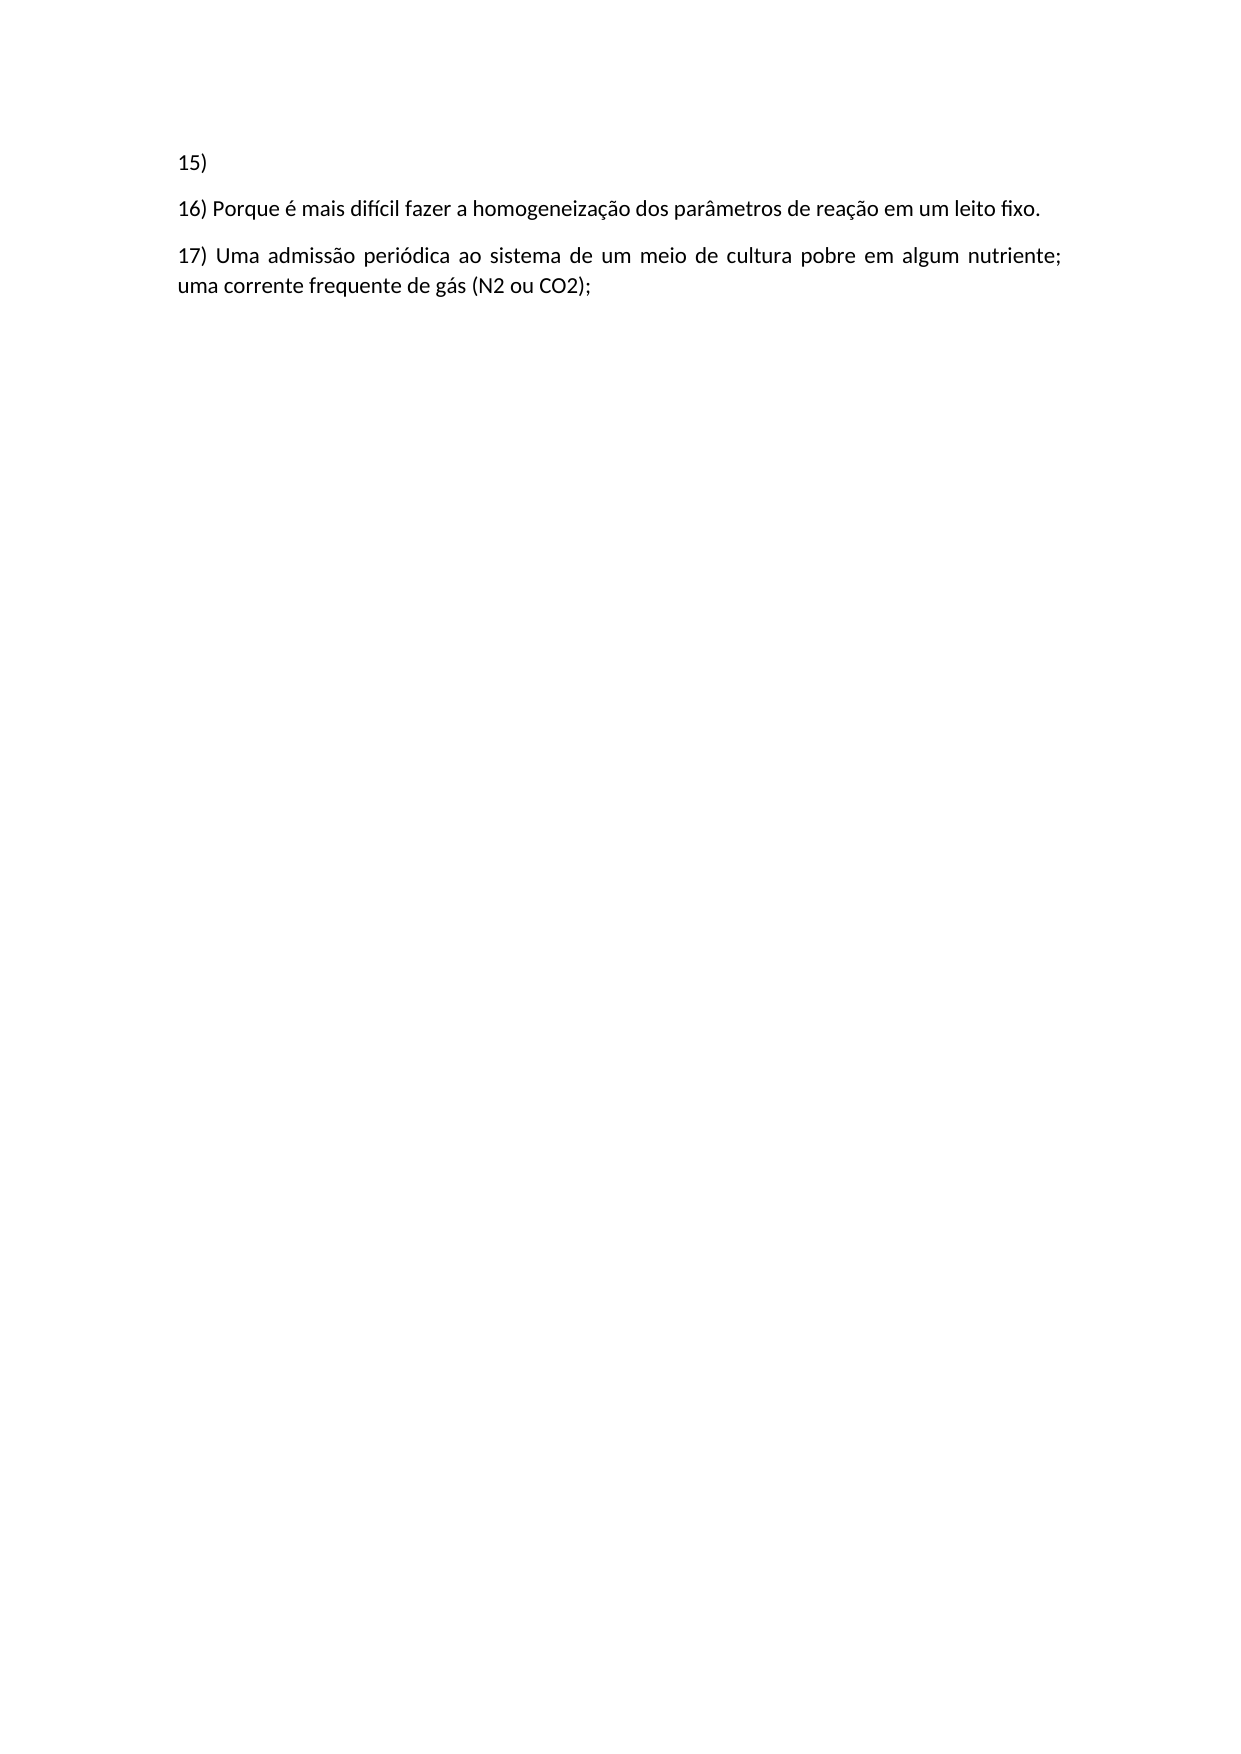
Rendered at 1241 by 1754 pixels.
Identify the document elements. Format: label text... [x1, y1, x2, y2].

text 15) [177, 148, 1063, 176]
text 16) Porque é mais difícil fazer a homogeneização dos parâmetros de reação em um leito fixo. [177, 194, 1063, 222]
text 17) Uma admissão periódica ao sistema de um meio de cultura pobre em algum nutriente; uma corrente frequente de gás (N2 ou CO2); [177, 241, 1063, 299]
